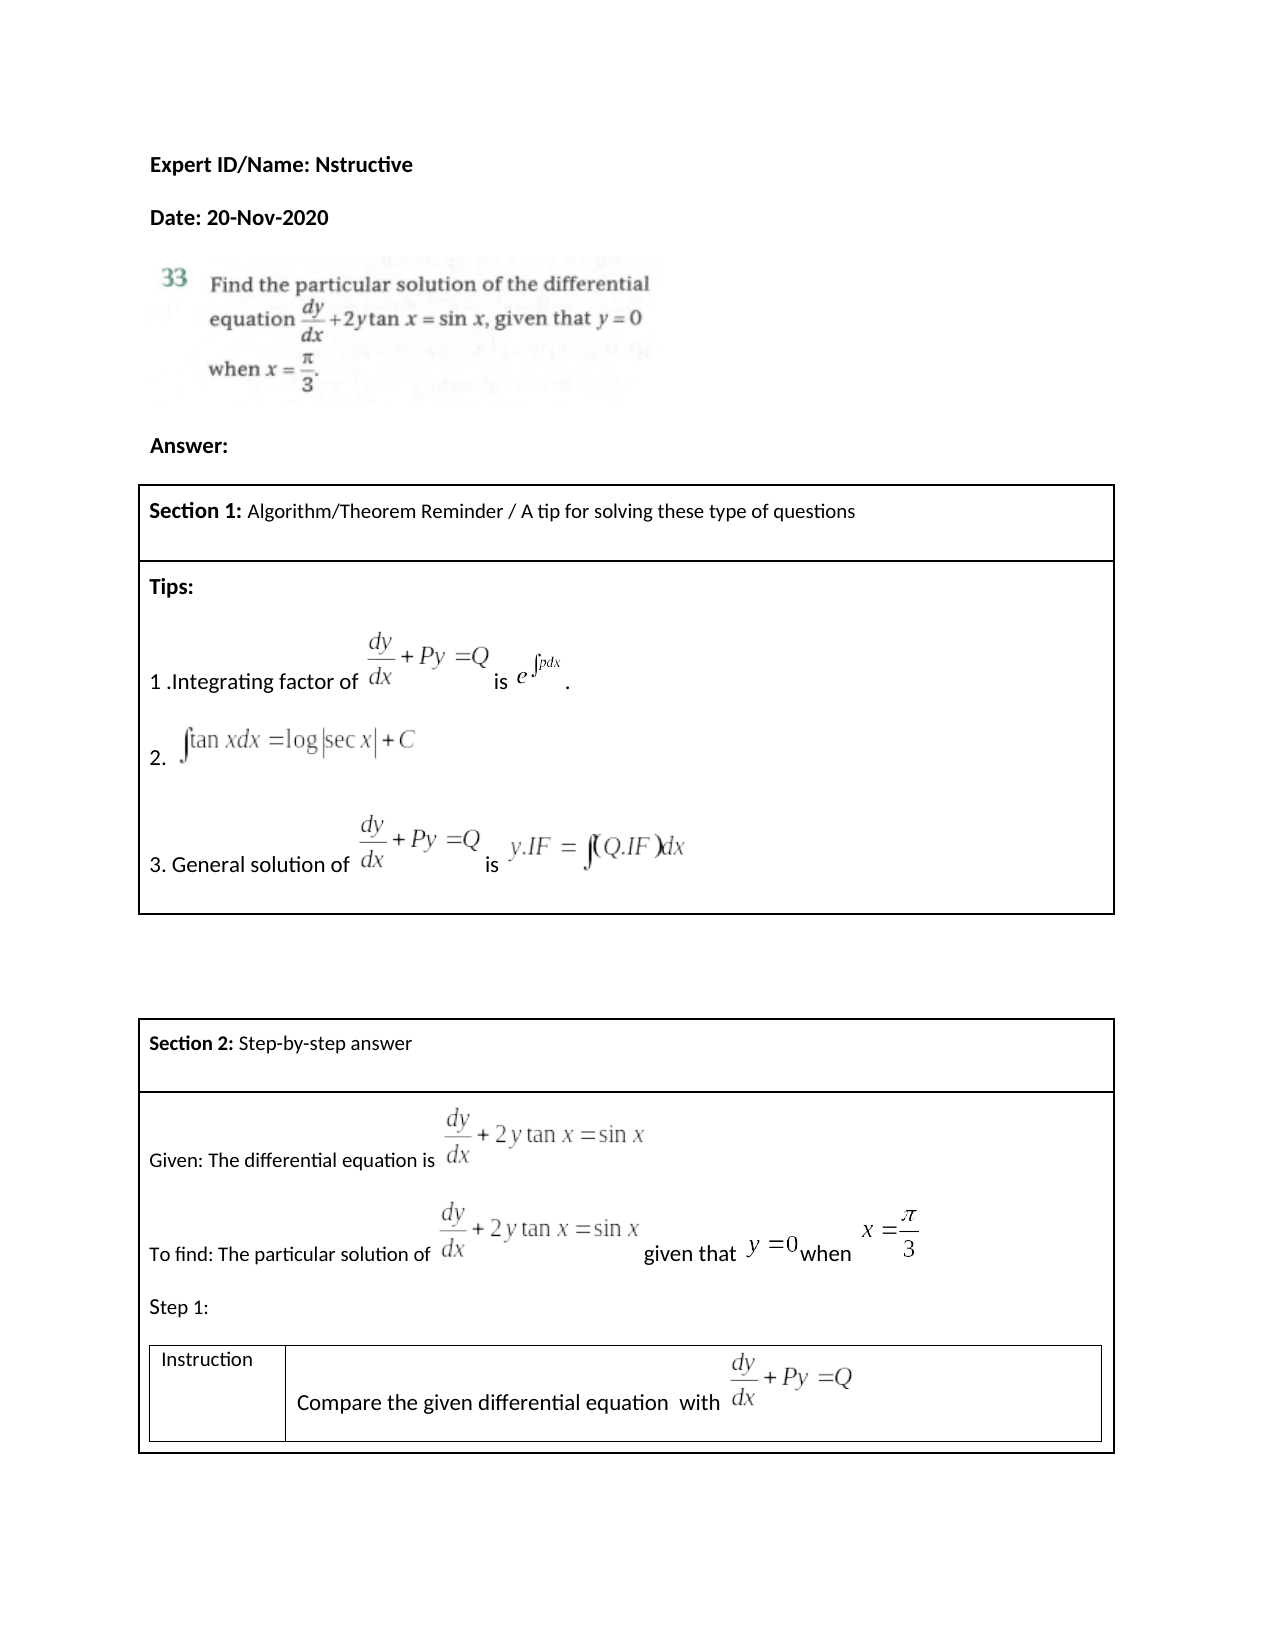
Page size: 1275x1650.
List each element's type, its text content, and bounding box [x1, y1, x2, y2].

text Answer: [150, 431, 1125, 459]
text Date: 20-Nov-2020 [150, 203, 1125, 231]
picture [150, 256, 658, 406]
text Expert ID/Name: Nstructive [150, 150, 1125, 178]
table_cell Tips: 1 .Integrating factor of is . 2. 3. General solution of is [140, 562, 1113, 913]
table_header Section 1: Algorithm/Theorem Reminder / A tip for solving these type of questions [140, 486, 1113, 560]
table_header Section 2: Step-by-step answer [140, 1020, 1113, 1091]
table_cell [140, 1093, 1113, 1452]
